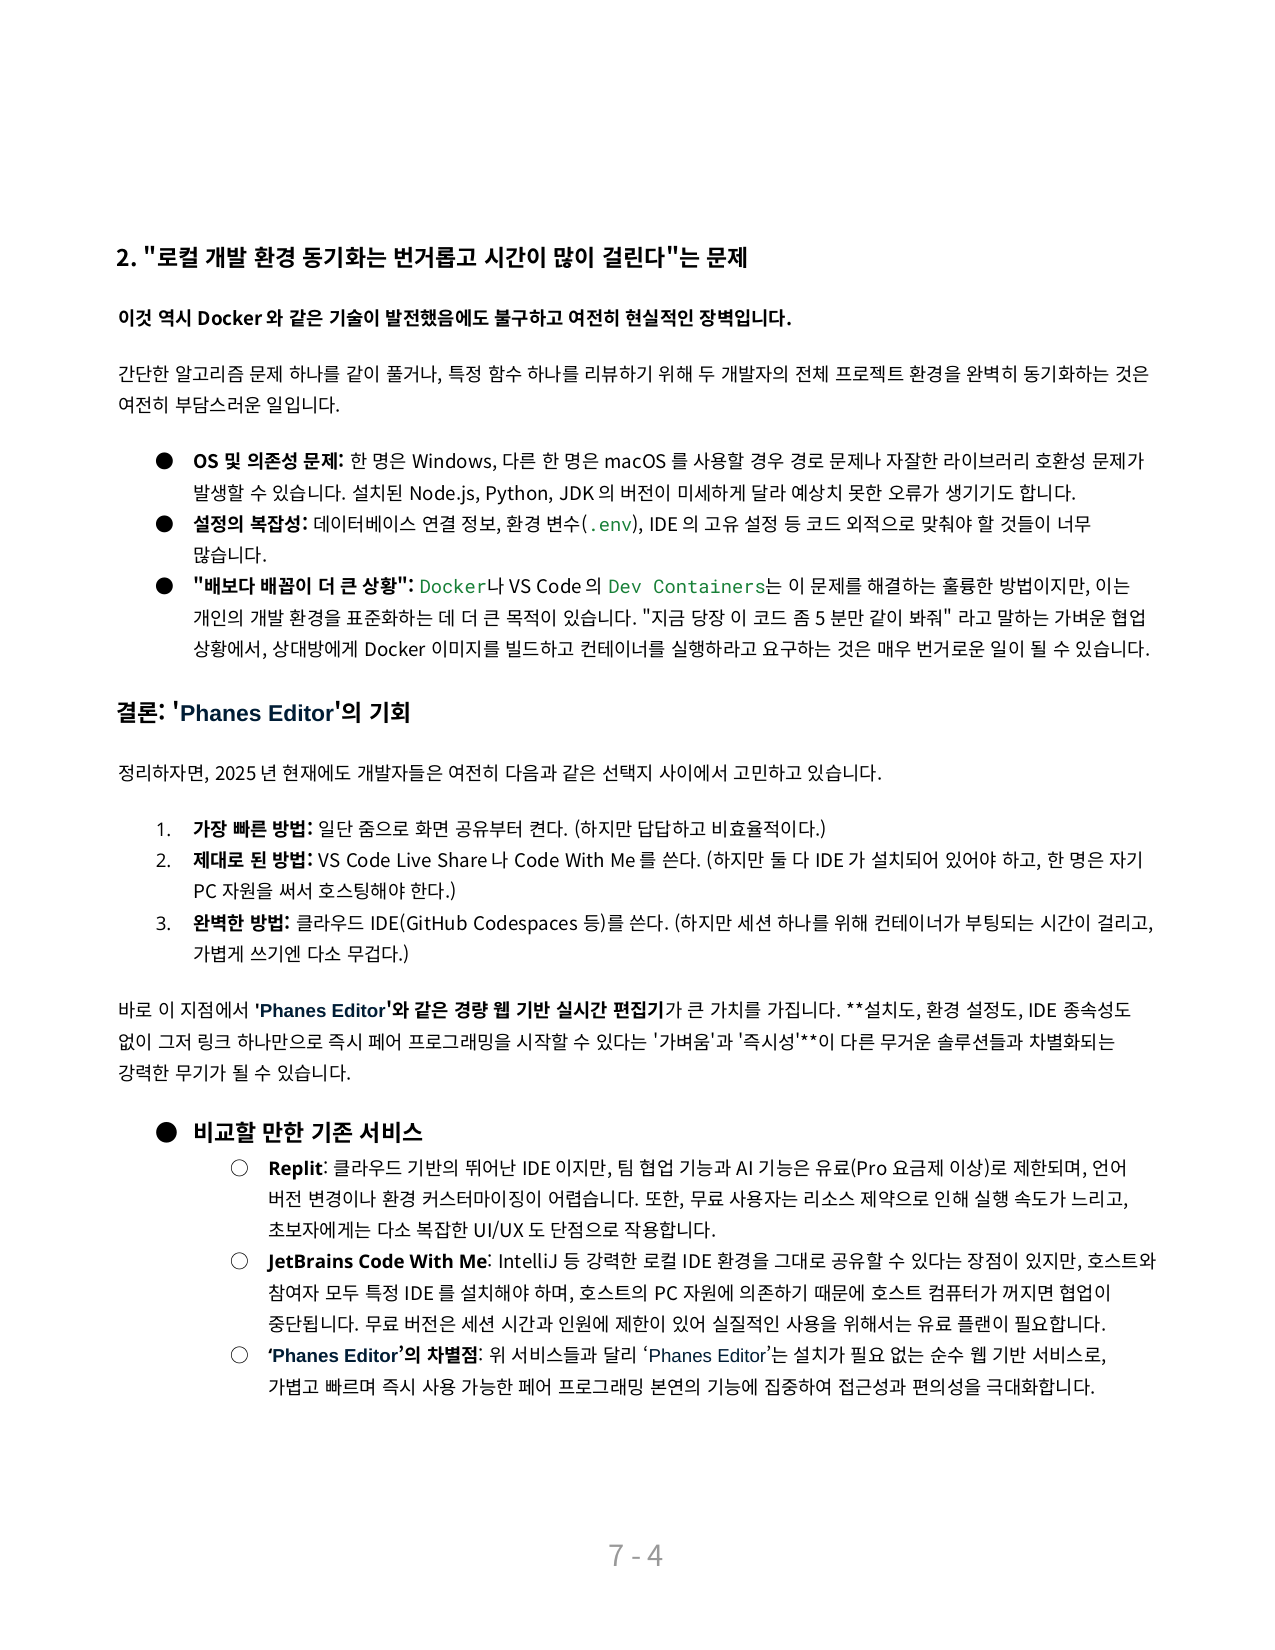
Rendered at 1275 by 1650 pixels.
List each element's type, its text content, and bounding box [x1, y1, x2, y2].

subtitle Replit [231, 1153, 1157, 1243]
text 'Phanes Editor [118, 996, 1157, 1086]
subtitle Phanes Editor [116, 695, 1157, 728]
list .env [156, 509, 1157, 568]
list DockerDev Containers [156, 572, 1157, 662]
subtitle JetBrains Code With Me [231, 1247, 1157, 1337]
subtitle ‘Phanes EditorPhanes Editor [231, 1341, 1157, 1399]
